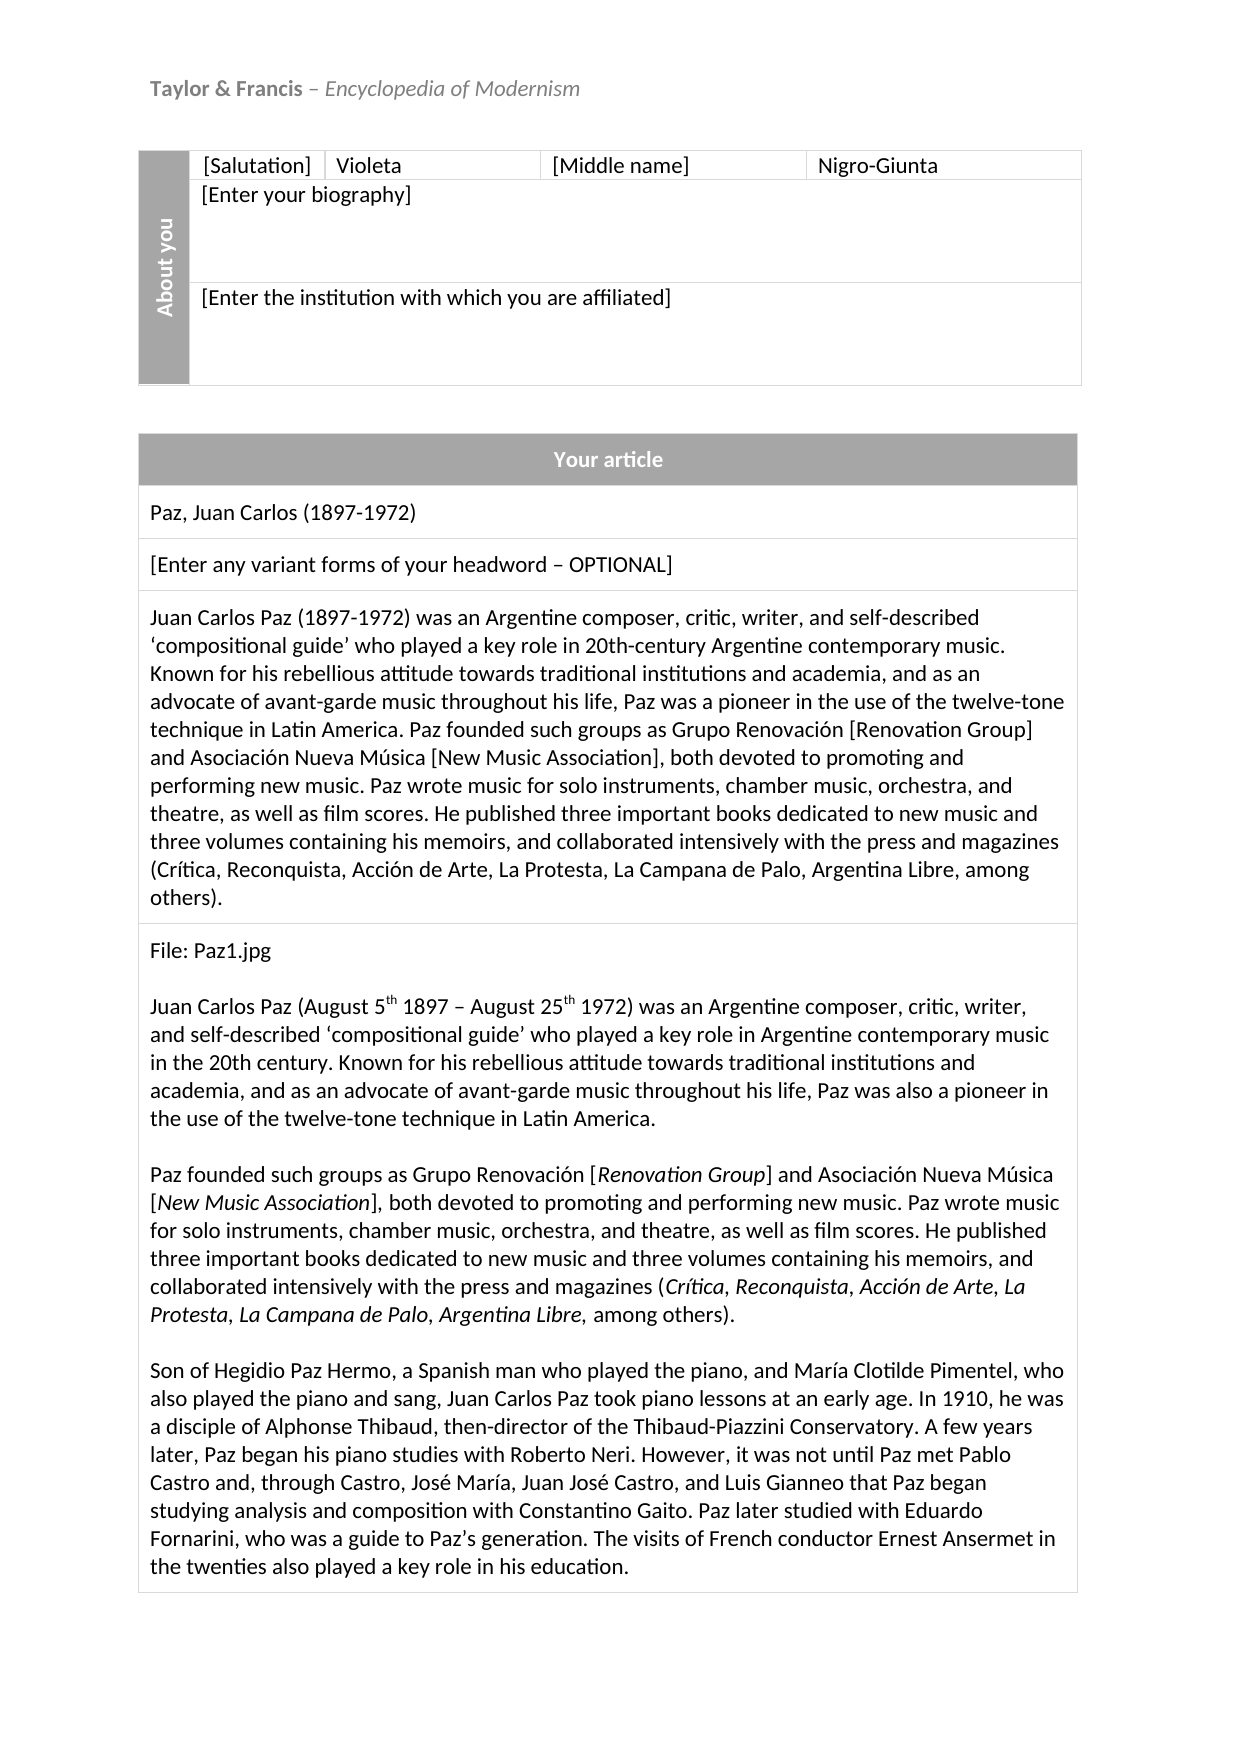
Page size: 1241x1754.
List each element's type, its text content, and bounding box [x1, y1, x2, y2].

table_header Your article [139, 434, 1077, 485]
table_header About you [139, 151, 189, 384]
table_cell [139, 924, 1077, 1592]
